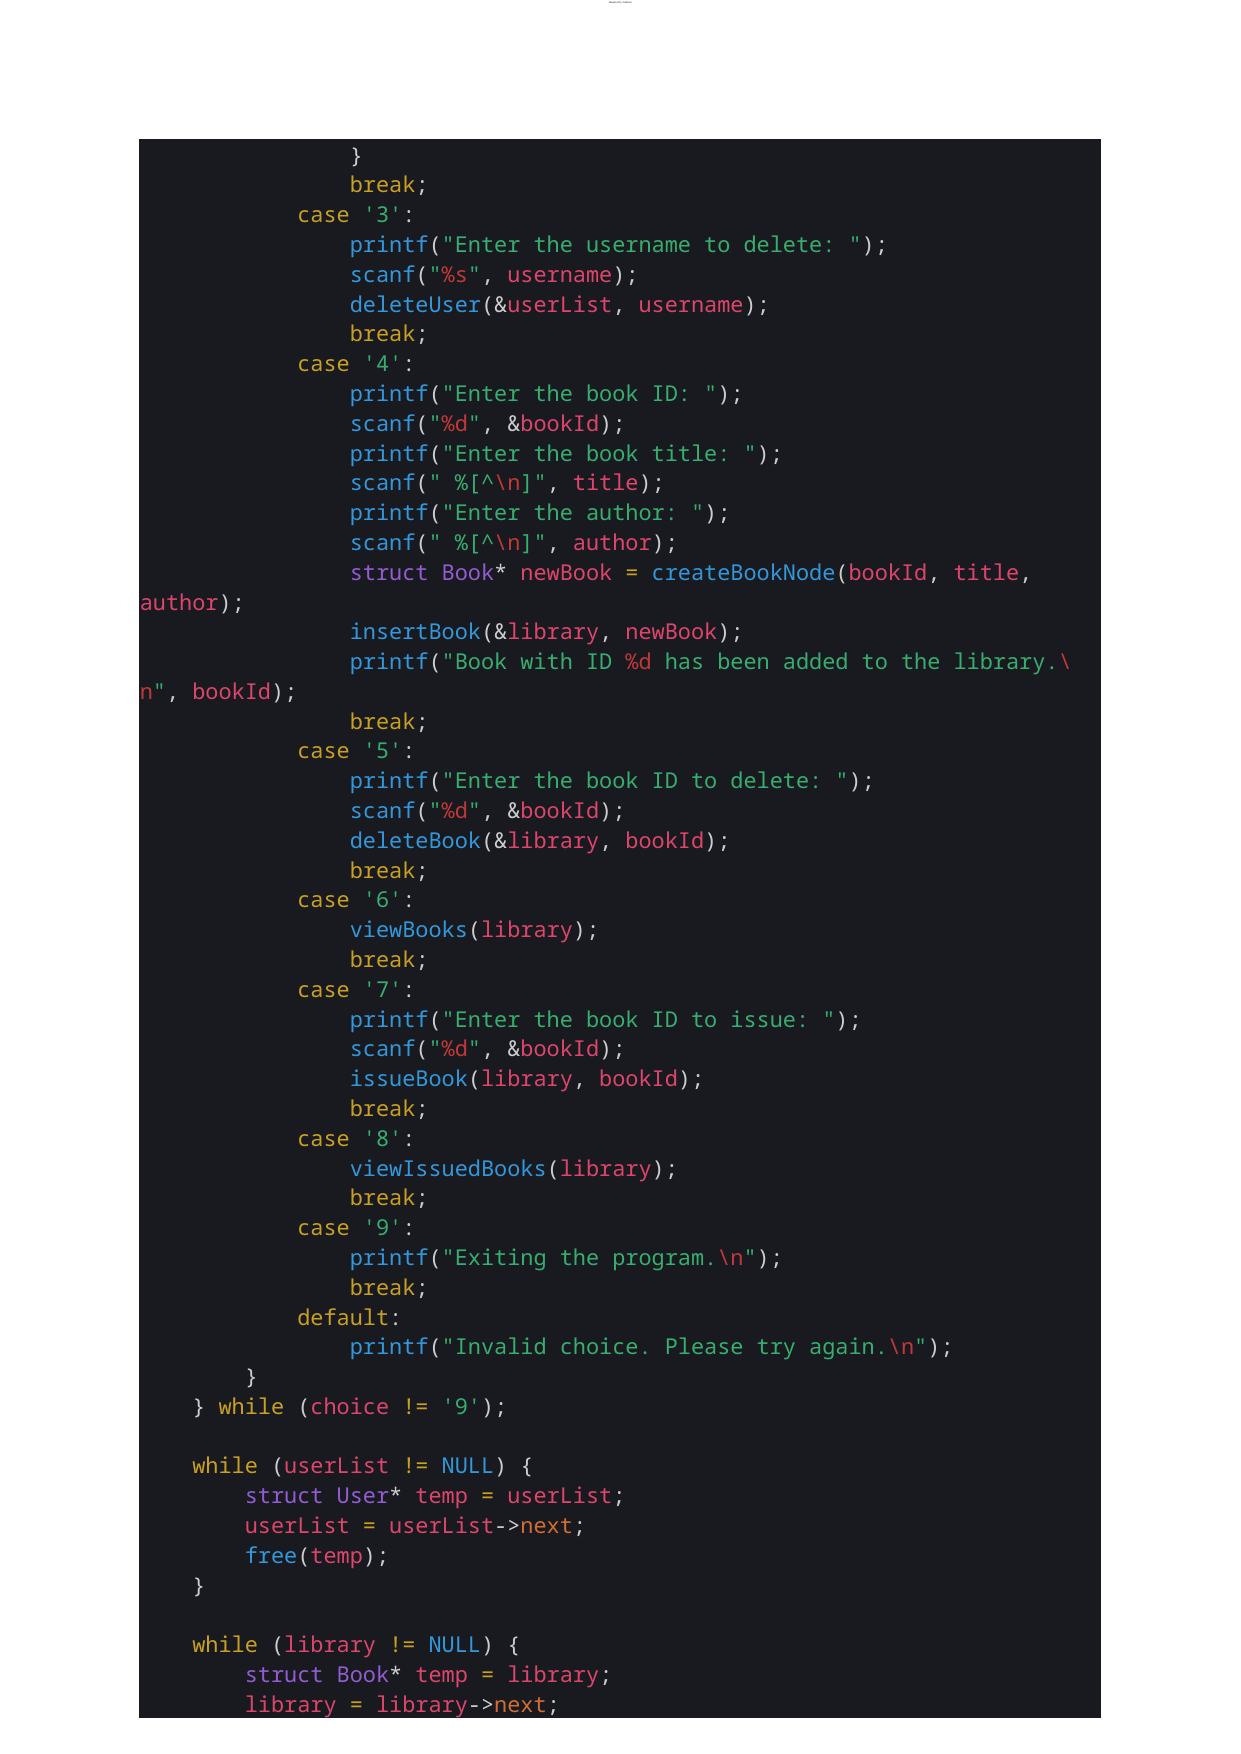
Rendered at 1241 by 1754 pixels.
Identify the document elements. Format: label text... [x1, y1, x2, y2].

text struct Book* newBook = createBookNode(bookId, title, author); [139, 557, 1101, 616]
text } while (choice != '9'); [139, 1391, 1101, 1421]
text userList = userList->next; [139, 1510, 1101, 1540]
text while (library != NULL) { [139, 1629, 1101, 1659]
text break; [139, 1093, 1101, 1123]
text scanf(" %[^\n]", title); [139, 467, 1101, 497]
text break; [139, 169, 1101, 199]
text break; [139, 318, 1101, 348]
text case '8': [139, 1123, 1101, 1152]
text scanf("%s", username); [139, 259, 1101, 288]
text printf("Enter the author: "); [139, 497, 1101, 527]
text while (userList != NULL) { [139, 1450, 1101, 1480]
text scanf("%d", &bookId); [139, 1033, 1101, 1063]
text printf("Book with ID %d has been added to the library.\n", bookId); [139, 646, 1101, 706]
text insertBook(&library, newBook); [139, 616, 1101, 646]
text default: [139, 1301, 1101, 1331]
text printf("Enter the username to delete: "); [139, 229, 1101, 259]
text case '5': [139, 735, 1101, 765]
text deleteUser(&userList, username); [139, 288, 1101, 318]
text struct Book* temp = library; [139, 1659, 1101, 1689]
text case '4': [139, 348, 1101, 378]
text printf("Enter the book ID: "); [139, 378, 1101, 408]
text scanf("%d", &bookId); [139, 408, 1101, 437]
text scanf("%d", &bookId); [139, 795, 1101, 825]
text printf("Exiting the program.\n"); [139, 1242, 1101, 1272]
text deleteBook(&library, bookId); [139, 825, 1101, 854]
text break; [139, 1272, 1101, 1301]
text } [139, 1569, 1101, 1599]
text break; [139, 706, 1101, 735]
text free(temp); [139, 1540, 1101, 1569]
text case '3': [139, 199, 1101, 229]
text scanf(" %[^\n]", author); [139, 527, 1101, 557]
text printf("Invalid choice. Please try again.\n"); [139, 1331, 1101, 1361]
text struct User* temp = userList; [139, 1480, 1101, 1510]
text printf("Enter the book title: "); [139, 437, 1101, 467]
text printf("Enter the book ID to issue: "); [139, 1003, 1101, 1033]
text issueBook(library, bookId); [139, 1063, 1101, 1093]
text case '6': [139, 884, 1101, 914]
text printf("Enter the book ID to delete: "); [139, 765, 1101, 795]
text viewIssuedBooks(library); [139, 1152, 1101, 1182]
text case '9': [139, 1212, 1101, 1242]
text } [139, 139, 1101, 169]
text break; [139, 944, 1101, 974]
text library = library->next; [139, 1689, 1101, 1718]
text } [139, 1361, 1101, 1391]
text break; [139, 854, 1101, 884]
text case '7': [139, 974, 1101, 1003]
text break; [139, 1182, 1101, 1212]
text viewBooks(library); [139, 914, 1101, 944]
